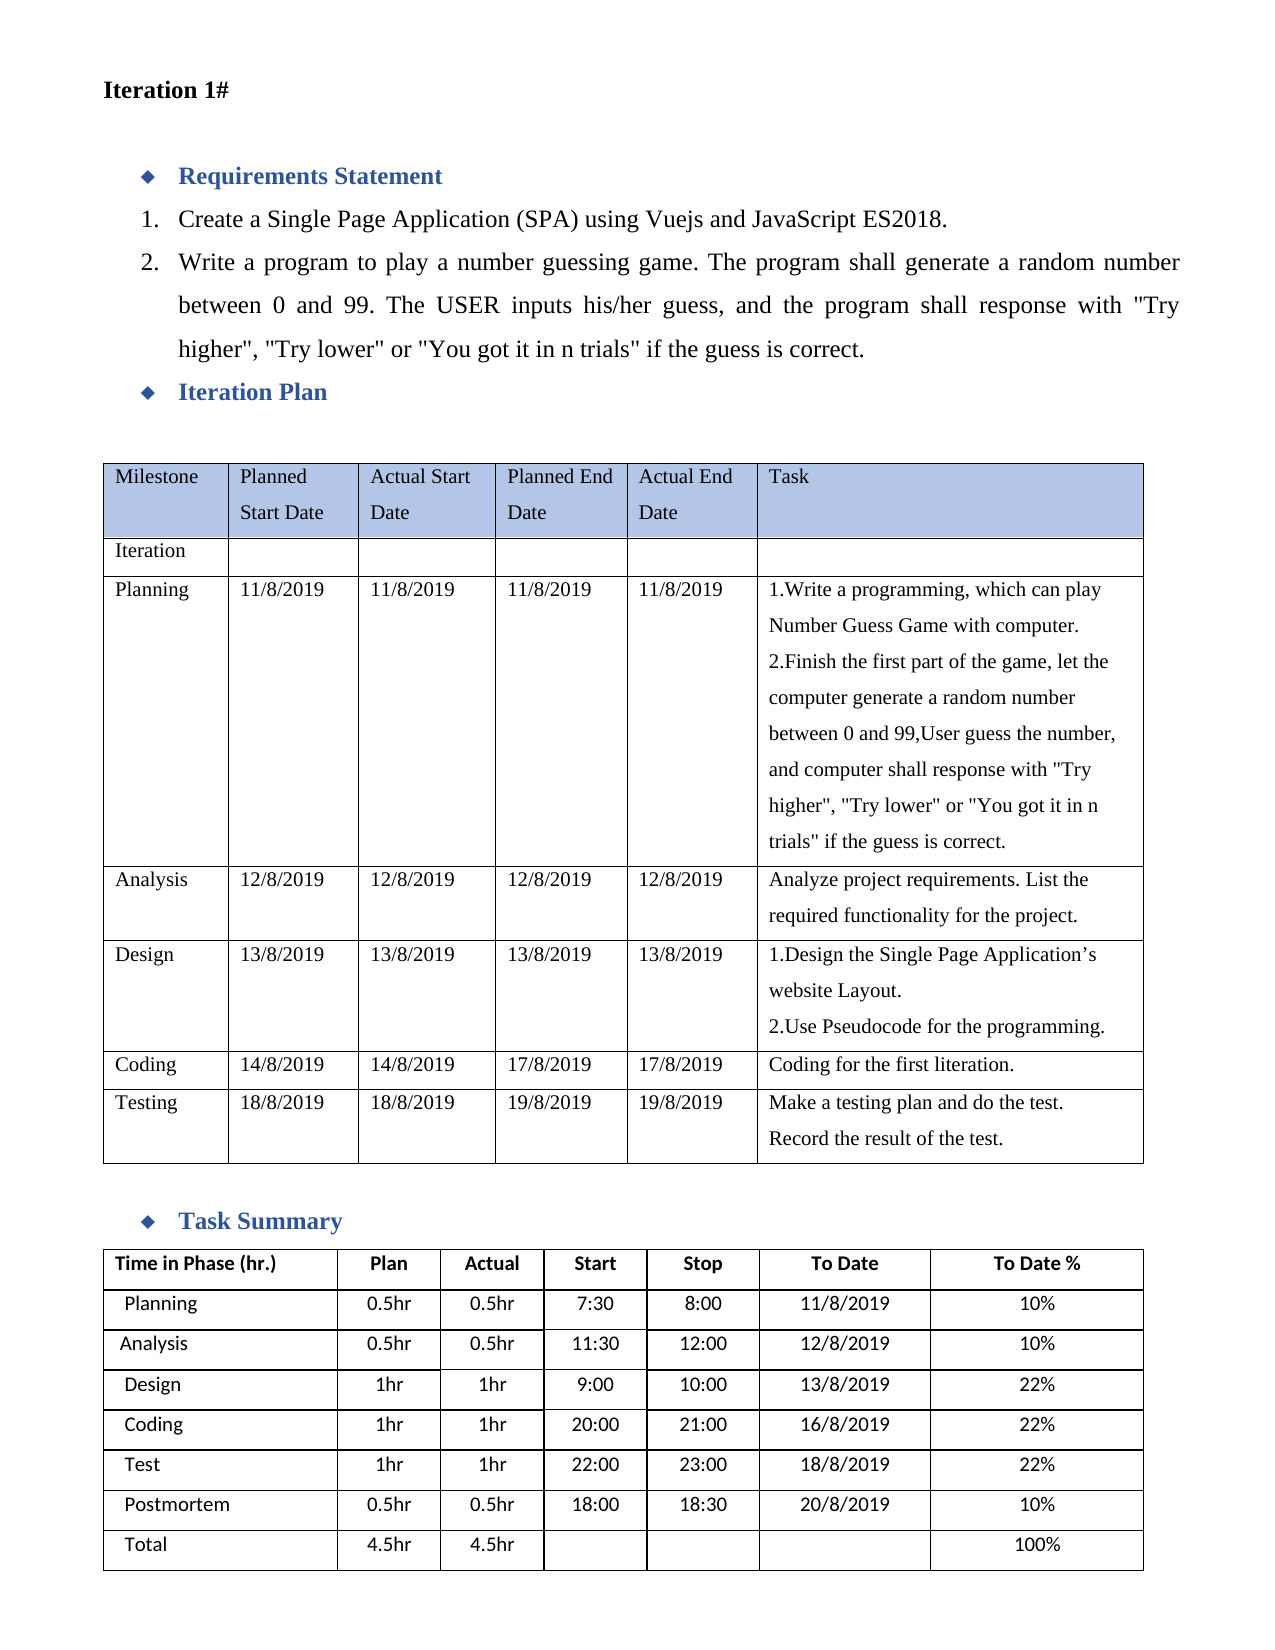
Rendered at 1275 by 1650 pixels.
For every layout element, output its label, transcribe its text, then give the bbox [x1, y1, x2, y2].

table_header Actual [441, 1250, 543, 1289]
table_cell 16/8/2019 [760, 1411, 930, 1449]
table_cell 12:00 [648, 1331, 759, 1369]
table_cell 22% [931, 1411, 1143, 1449]
table_cell 1hr [441, 1411, 543, 1449]
subtitle Requirements Statement [141, 161, 1181, 190]
table_cell 20/8/2019 [760, 1491, 930, 1529]
table_cell 11/8/2019 [760, 1291, 930, 1329]
table_header Actual End Date [628, 464, 757, 537]
table_cell 18/8/2019 [229, 1090, 358, 1163]
table_cell 11/8/2019 [628, 577, 757, 866]
table_cell 11/8/2019 [496, 577, 627, 866]
table_cell 21:00 [648, 1411, 759, 1449]
table_header Planned End Date [496, 464, 627, 537]
table_header Plan [338, 1250, 440, 1289]
table_cell Design [104, 1371, 337, 1409]
table_cell 10% [931, 1491, 1143, 1529]
table_cell 13/8/2019 [229, 941, 358, 1051]
table_cell Test [104, 1451, 337, 1489]
table_cell [229, 539, 358, 576]
table_cell 0.5hr [338, 1491, 440, 1529]
table_cell 12/8/2019 [628, 867, 757, 940]
table_cell Testing [104, 1090, 228, 1163]
table_cell 18/8/2019 [359, 1090, 495, 1163]
table_cell [545, 1531, 646, 1570]
table_cell 13/8/2019 [760, 1371, 930, 1409]
table_cell 1hr [338, 1411, 440, 1449]
subtitle Task Summary [141, 1206, 1181, 1235]
table_cell 23:00 [648, 1451, 759, 1489]
table_cell 12/8/2019 [359, 867, 495, 940]
table_cell Coding [104, 1052, 228, 1089]
table_cell [359, 539, 495, 576]
table_cell Total [104, 1531, 337, 1570]
table_cell 4.5hr [441, 1531, 543, 1570]
table_cell 0.5hr [441, 1291, 543, 1329]
table_cell Analysis [104, 867, 228, 940]
table_cell 1hr [441, 1370, 543, 1409]
table_cell 19/8/2019 [628, 1090, 757, 1163]
table_cell Make a testing plan and do the test. Record the result of the test. [758, 1090, 1143, 1163]
list Write a program to play a number guessing game. The program shall generate a random number between 0 and 99. The USER inputs his/her guess, and the program shall response with "Try higher", "Try lower" or "You got it in n trials" if the guess is correct. [141, 247, 1181, 362]
table_cell 8:00 [648, 1291, 759, 1329]
table_cell [758, 539, 1143, 576]
table_cell 11:30 [545, 1330, 646, 1369]
table_cell [628, 539, 757, 576]
table_cell 0.5hr [441, 1491, 543, 1529]
table_cell 14/8/2019 [359, 1052, 495, 1089]
table_header To Date % [931, 1250, 1143, 1289]
table_cell 1hr [441, 1451, 543, 1489]
table_cell 10:00 [648, 1371, 759, 1409]
table_cell [760, 1531, 930, 1570]
table_cell Design [104, 941, 228, 1051]
table_header Start [545, 1250, 646, 1289]
table_cell 4.5hr [338, 1531, 440, 1570]
table_header Actual Start Date [359, 464, 495, 537]
table_cell 19/8/2019 [496, 1090, 627, 1163]
table_cell 12/8/2019 [760, 1331, 930, 1369]
table_cell Planning [104, 577, 228, 866]
table_cell 100% [931, 1531, 1143, 1570]
table_cell 22:00 [545, 1451, 646, 1489]
table_cell 0.5hr [338, 1331, 440, 1369]
table_header Task [758, 464, 1143, 537]
table_cell 1hr [338, 1451, 440, 1489]
table_cell Planning [104, 1291, 337, 1329]
table_cell 9:00 [545, 1370, 646, 1409]
table_header Milestone [104, 464, 228, 537]
table_cell 1.Write a programming, which can play Number Guess Game with computer. 2.Finish the first part of the game, let the computer generate a random number between 0 and 99,User guess the number, and computer shall response with "Try higher", "Try lower" or "You got it in n trials" if the guess is correct. [758, 577, 1143, 866]
subtitle Iteration Plan [141, 377, 1181, 406]
table_cell 14/8/2019 [229, 1052, 358, 1089]
list Create a Single Page Application (SPA) using Vuejs and JavaScript ES2018. [141, 204, 1181, 233]
table_cell 0.5hr [441, 1331, 543, 1369]
table_cell 18:30 [648, 1491, 759, 1529]
table_cell [648, 1531, 759, 1570]
table_cell Coding [104, 1411, 337, 1449]
table_cell 13/8/2019 [628, 941, 757, 1051]
table_cell 11/8/2019 [359, 577, 495, 866]
table_cell 1.Design the Single Page Application’s website Layout. 2.Use Pseudocode for the programming. [758, 941, 1143, 1051]
table_header To Date [760, 1250, 930, 1289]
table_cell 11/8/2019 [229, 577, 358, 866]
table_cell 12/8/2019 [496, 867, 627, 940]
table_cell 7:30 [545, 1291, 646, 1329]
table_cell 10% [931, 1291, 1143, 1329]
table_cell Coding for the first literation. [758, 1052, 1143, 1089]
table_cell 20:00 [545, 1410, 646, 1449]
table_cell 10% [931, 1331, 1143, 1369]
table_cell 18:00 [545, 1491, 646, 1529]
table_cell 17/8/2019 [496, 1052, 627, 1089]
table_cell 17/8/2019 [628, 1052, 757, 1089]
table_header Time in Phase (hr.) [104, 1250, 337, 1289]
table_header Stop [648, 1250, 759, 1289]
table_cell 12/8/2019 [229, 867, 358, 940]
table_cell Iteration [104, 539, 228, 576]
text Iteration 1# [103, 75, 1181, 104]
table_cell 18/8/2019 [760, 1451, 930, 1489]
table_cell 13/8/2019 [496, 941, 627, 1051]
table_cell 0.5hr [338, 1291, 440, 1329]
table_cell Analyze project requirements. List the required functionality for the project. [758, 867, 1143, 940]
table_header Planned Start Date [229, 464, 358, 537]
table_cell 22% [931, 1451, 1143, 1489]
table_cell 1hr [338, 1371, 440, 1409]
table_cell Postmortem [104, 1491, 337, 1529]
table_cell [496, 539, 627, 576]
table_cell Analysis [104, 1331, 337, 1369]
table_cell 13/8/2019 [359, 941, 495, 1051]
table_cell 22% [931, 1371, 1143, 1409]
